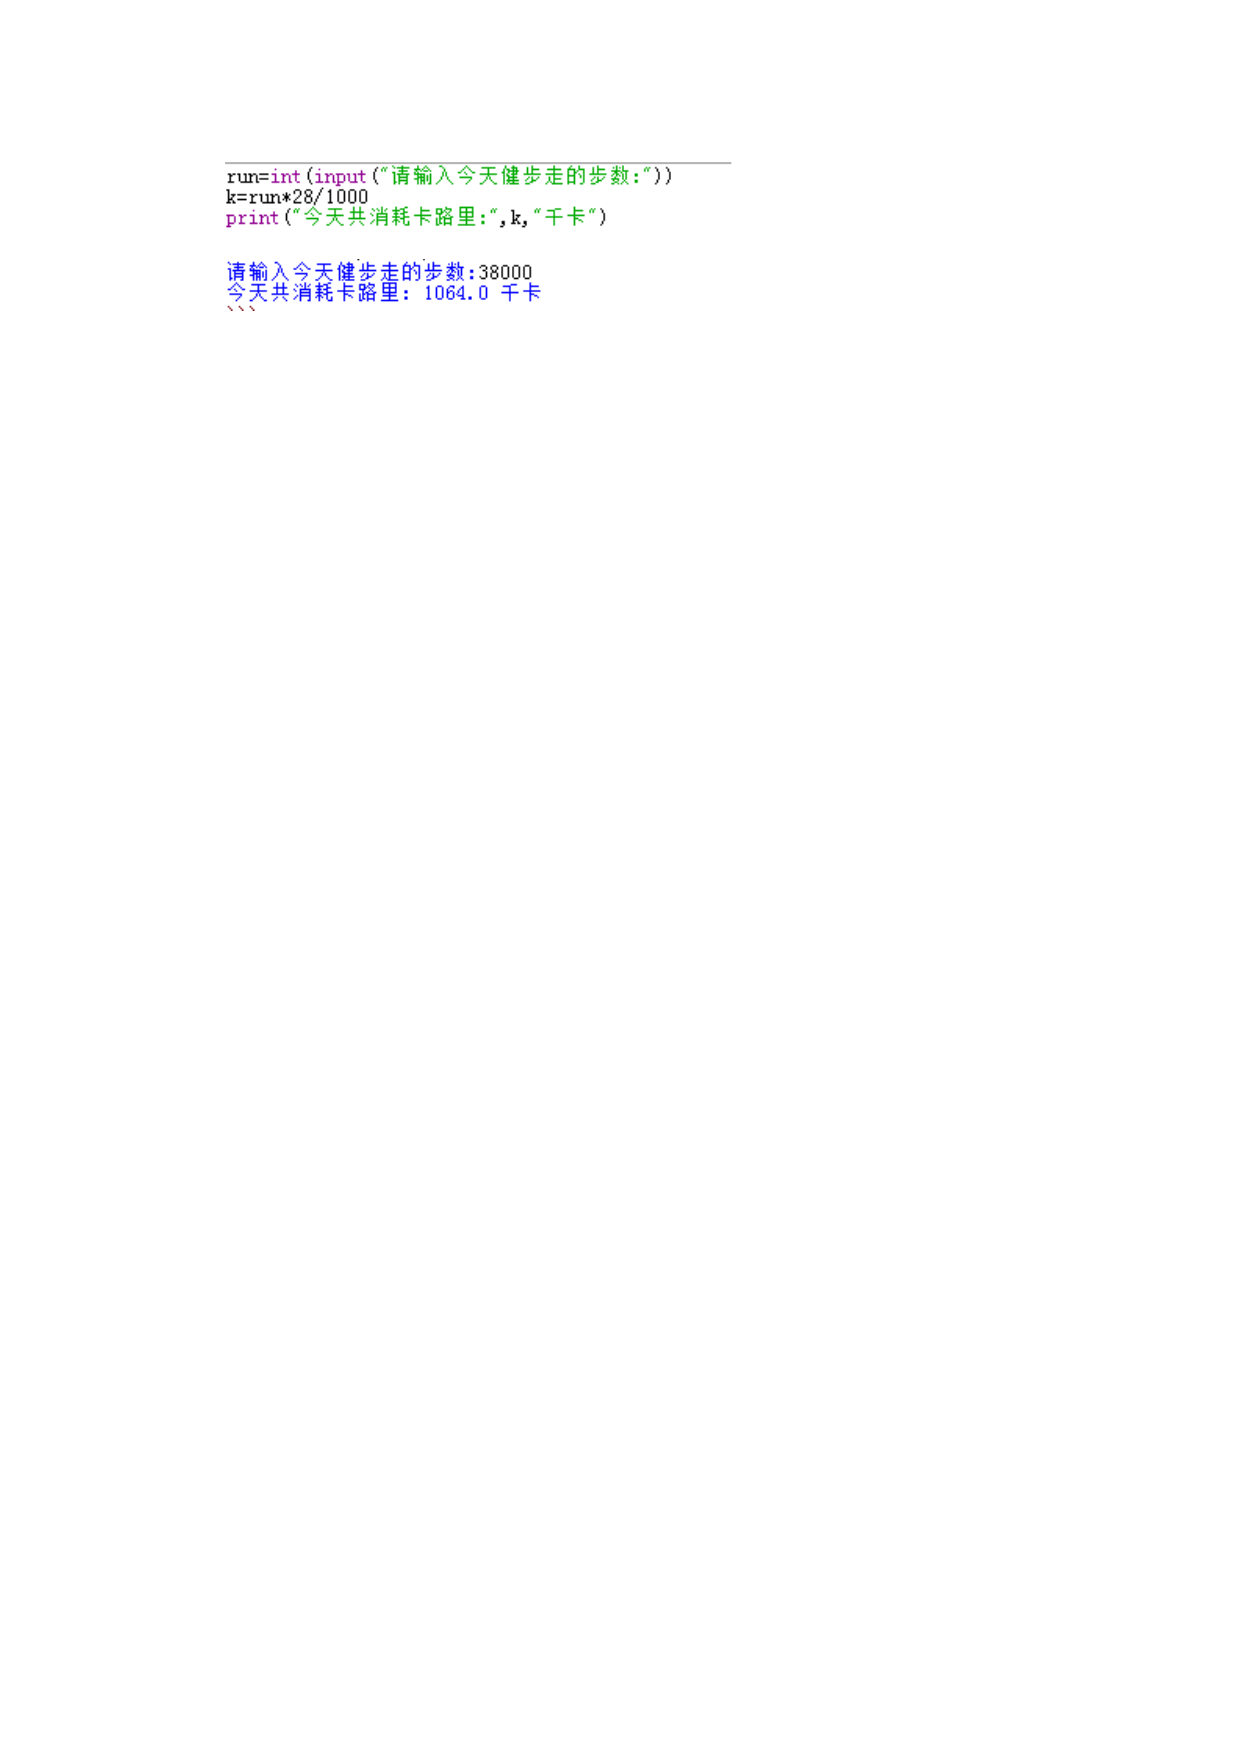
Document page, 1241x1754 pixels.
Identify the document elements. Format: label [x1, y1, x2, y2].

picture [225, 162, 732, 245]
picture [225, 259, 561, 311]
